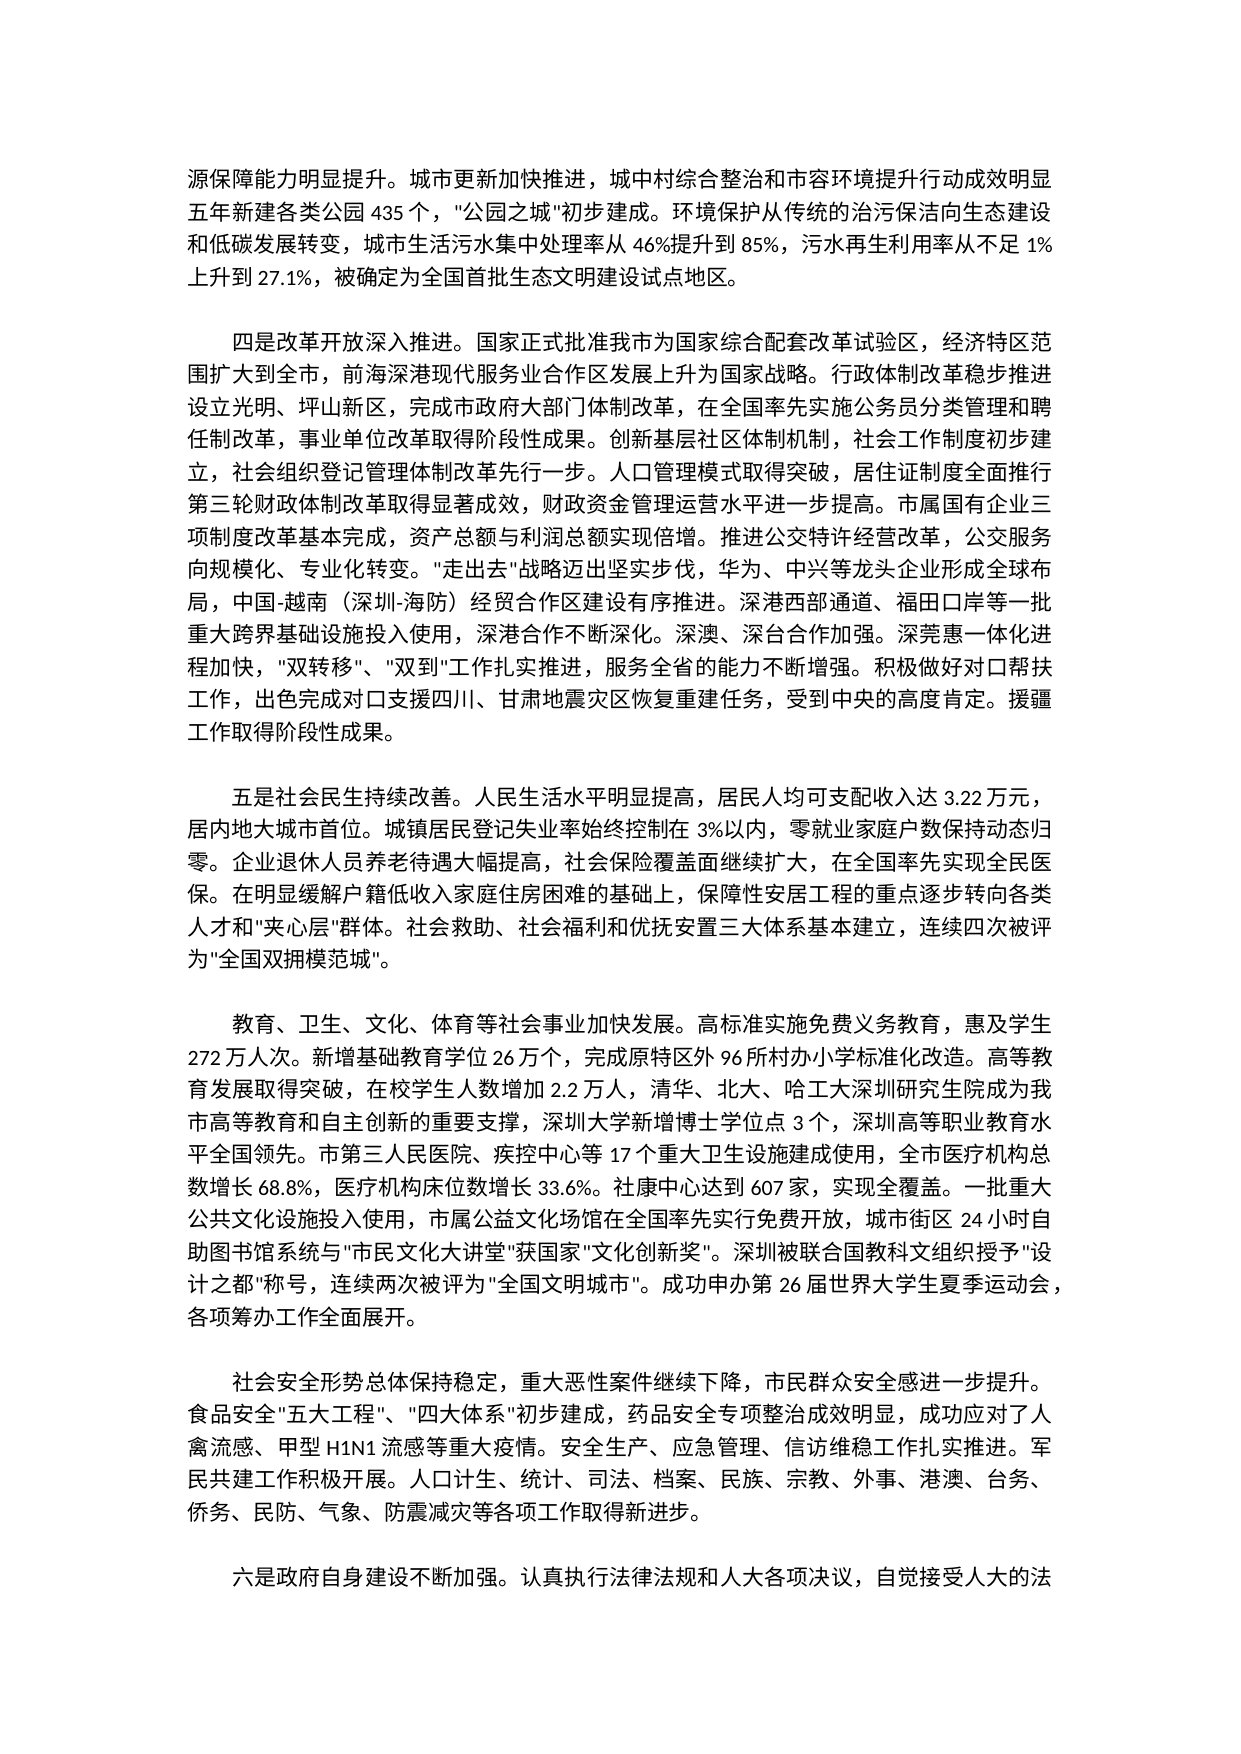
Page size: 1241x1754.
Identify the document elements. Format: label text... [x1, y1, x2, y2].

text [187, 1559, 1053, 1592]
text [187, 162, 1053, 292]
text 五是社会民生持续改善。人民生活水平明显提高，居民人均可支配收入达3.22万元，居内地大城市首位。城镇居民登记失业率始终控制在3%以内，零就业家庭户数保持动态归零。企业退休人员养老待遇大幅提高，社会保险覆盖面继续扩大，在全国率先实现全民医保。在明显缓解户籍低收入家庭住房困难的基础上，保障性安居工程的重点逐步转向各类人才和"夹心层"群体。社会救助、社会福利和优抚安置三大体系基本建立，连续四次被评为"全国双拥模范城"。 [187, 779, 1053, 974]
text 四是改革开放深入推进。国家正式批准我市为国家综合配套改革试验区，经济特区范围扩大到全市，前海深港现代服务业合作区发展上升为国家战略。行政体制改革稳步推进，设立光明、坪山新区，完成市政府大部门体制改革，在全国率先实施公务员分类管理和聘任制改革，事业单位改革取得阶段性成果。创新基层社区体制机制，社会工作制度初步建立，社会组织登记管理体制改革先行一步。人口管理模式取得突破，居住证制度全面推行。第三轮财政体制改革取得显著成效，财政资金管理运营水平进一步提高。市属国有企业三项制度改革基本完成，资产总额与利润总额实现倍增。推进公交特许经营改革，公交服务向规模化、专业化转变。"走出去"战略迈出坚实步伐，华为、中兴等龙头企业形成全球布局，中国-越南（深圳-海防）经贸合作区建设有序推进。深港西部通道、福田口岸等一批重大跨界基础设施投入使用，深港合作不断深化。深澳、深台合作加强。深莞惠一体化进程加快，"双转移"、"双到"工作扎实推进，服务全省的能力不断增强。积极做好对口帮扶工作，出色完成对口支援四川、甘肃地震灾区恢复重建任务，受到中央的高度肯定。援疆工作取得阶段性成果。 [187, 324, 1053, 747]
text 教育、卫生、文化、体育等社会事业加快发展。高标准实施免费义务教育，惠及学生272万人次。新增基础教育学位26万个，完成原特区外96所村办小学标准化改造。高等教育发展取得突破，在校学生人数增加2.2万人，清华、北大、哈工大深圳研究生院成为我市高等教育和自主创新的重要支撑，深圳大学新增博士学位点3个，深圳高等职业教育水平全国领先。市第三人民医院、疾控中心等17个重大卫生设施建成使用，全市医疗机构总数增长68.8%，医疗机构床位数增长33.6%。社康中心达到607家，实现全覆盖。一批重大公共文化设施投入使用，市属公益文化场馆在全国率先实行免费开放，城市街区24小时自助图书馆系统与"市民文化大讲堂"获国家"文化创新奖"。深圳被联合国教科文组织授予"设计之都"称号，连续两次被评为"全国文明城市"。成功申办第26届世界大学生夏季运动会，各项筹办工作全面展开。 [187, 1007, 1053, 1332]
text 社会安全形势总体保持稳定，重大恶性案件继续下降，市民群众安全感进一步提升。食品安全"五大工程"、"四大体系"初步建成，药品安全专项整治成效明显，成功应对了人禽流感、甲型H1N1流感等重大疫情。安全生产、应急管理、信访维稳工作扎实推进。军民共建工作积极开展。人口计生、统计、司法、档案、民族、宗教、外事、港澳、台务、侨务、民防、气象、防震减灾等各项工作取得新进步。 [187, 1364, 1053, 1527]
